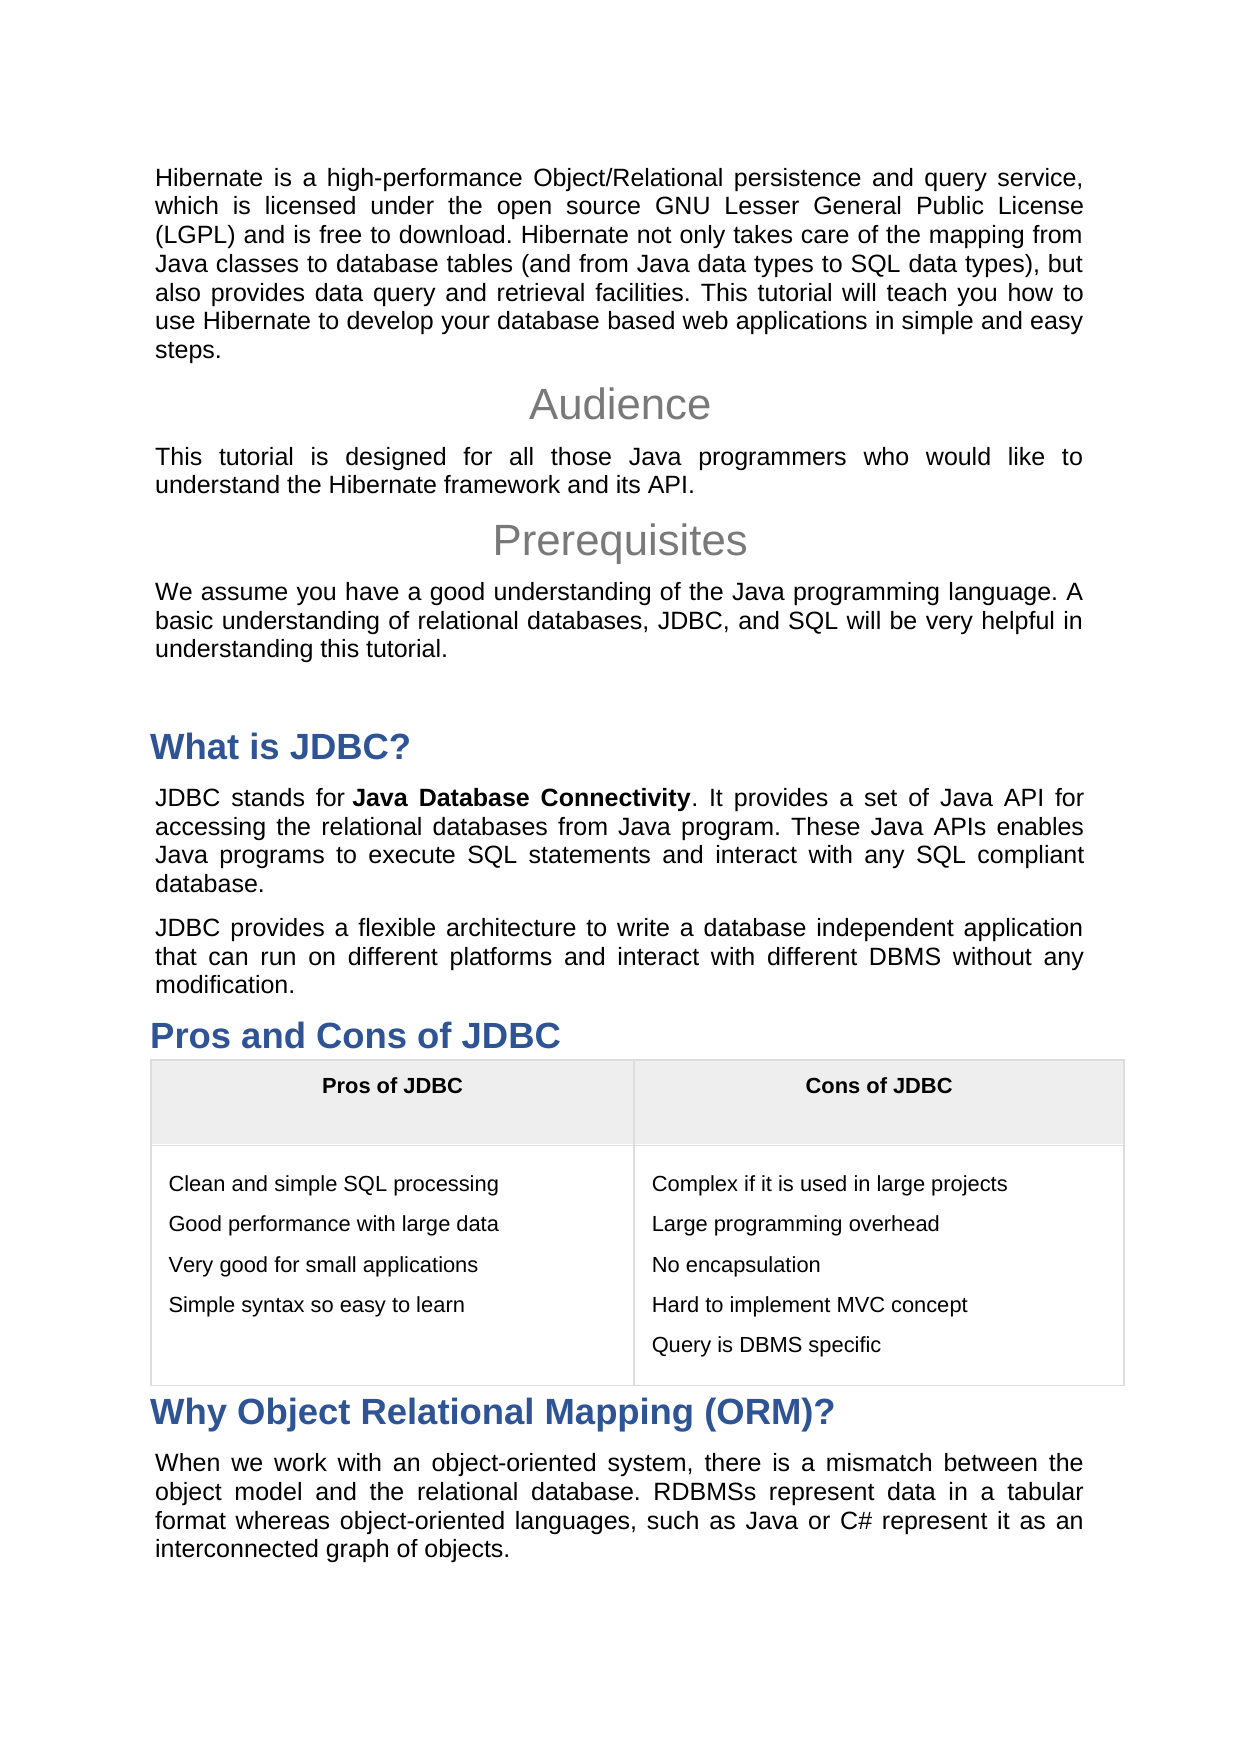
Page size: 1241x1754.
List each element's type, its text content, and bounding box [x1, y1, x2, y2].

text We assume you have a good understanding of the Java programming language. A basic understanding of relational databases, JDBC, and SQL will be very helpful in understanding this tutorial. [155, 577, 1085, 663]
table_cell Clean and simple SQL processing Good performance with large data Very good for small applications Simple syntax so easy to learn [152, 1146, 633, 1384]
subtitle Pros and Cons of JDBC [150, 1014, 1090, 1056]
table_header Cons of JDBC [635, 1061, 1123, 1144]
text Audience [150, 379, 1090, 429]
text This tutorial is designed for all those Java programmers who would like to understand the Hibernate framework and its API. [155, 442, 1085, 499]
table_header Pros of JDBC [152, 1061, 633, 1144]
text When we work with an object-oriented system, there is a mismatch between the object model and the relational database. RDBMSs represent data in a tabular format whereas object-oriented languages, such as Java or C# represent it as an interconnected graph of objects. [155, 1448, 1085, 1563]
table_cell Complex if it is used in large projects Large programming overhead No encapsulation Hard to implement MVC concept Query is DBMS specific [635, 1146, 1123, 1384]
subtitle Why Object Relational Mapping (ORM)? [150, 1390, 1090, 1432]
text Prerequisites [150, 514, 1090, 564]
text JDBC provides a flexible architecture to write a database independent application that can run on different platforms and interact with different DBMS without any modification. [155, 913, 1085, 999]
text Hibernate is a high-performance Object/Relational persistence and query service, which is licensed under the open source GNU Lesser General Public License (LGPL) and is free to download. Hibernate not only takes care of the mapping from Java classes to database tables (and from Java data types to SQL data types), but also provides data query and retrieval facilities. This tutorial will teach you how to use Hibernate to develop your database based web applications in simple and easy steps. [155, 162, 1085, 364]
text JDBC stands for Java Database Connectivity. It provides a set of Java API for accessing the relational databases from Java program. These Java APIs enables Java programs to execute SQL statements and interact with any SQL compliant database. [155, 783, 1085, 898]
subtitle What is JDBC? [150, 725, 1090, 767]
